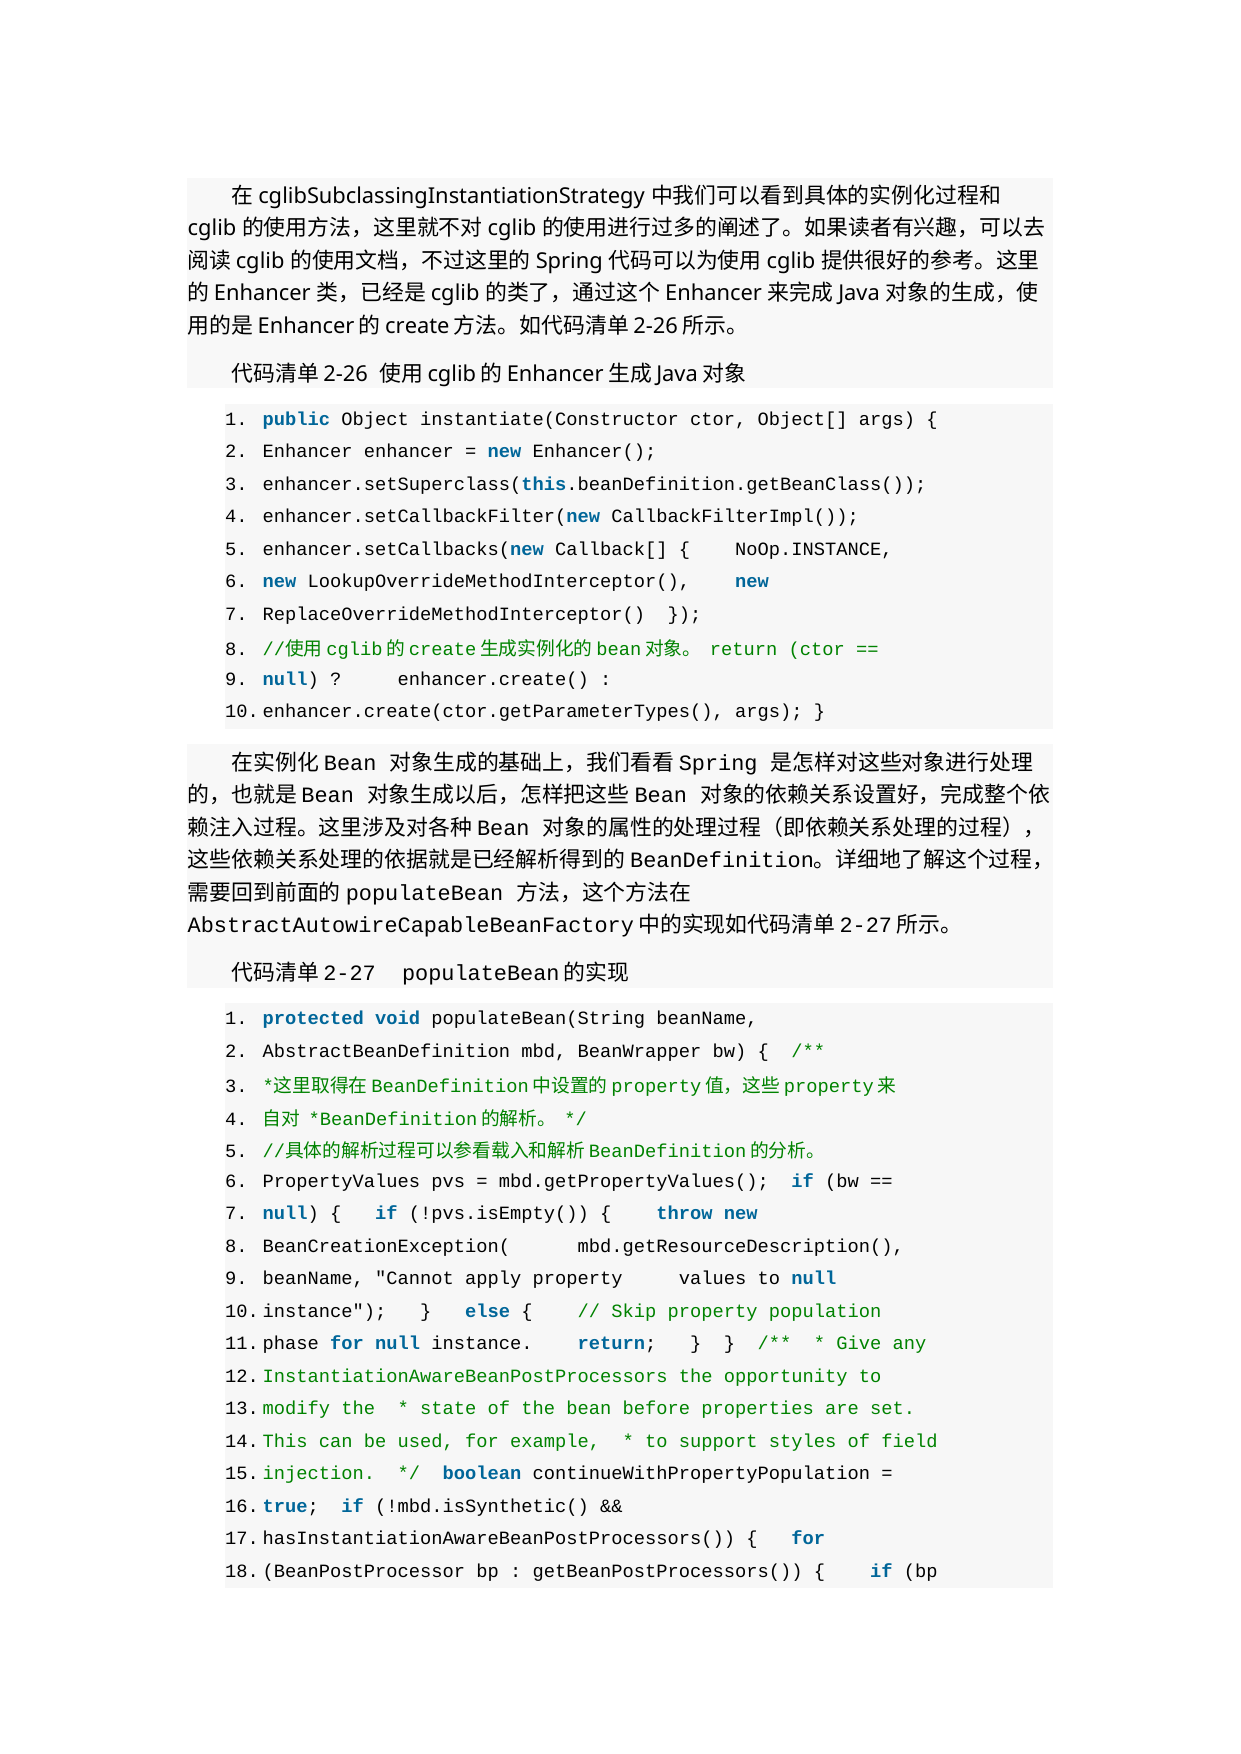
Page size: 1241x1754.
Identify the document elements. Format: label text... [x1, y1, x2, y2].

list 自对 *BeanDefinition的解析。 */ [225, 1101, 1053, 1133]
list enhancer.create(ctor.getParameterTypes(), args); } [225, 696, 1053, 729]
list null) ? enhancer.create() : [225, 664, 1053, 696]
list AbstractBeanDefinition mbd, BeanWrapper bw) { /** [225, 1036, 1053, 1068]
list BeanCreationException( mbd.getResourceDescription(), [225, 1231, 1053, 1263]
list PropertyValues pvs = mbd.getPropertyValues(); if (bw == [225, 1166, 1053, 1198]
list enhancer.setCallbacks(new Callback[] { NoOp.INSTANCE, [225, 534, 1053, 566]
list new LookupOverrideMethodInterceptor(), new [225, 566, 1053, 599]
list *这里取得在BeanDefinition中设置的property值，这些property来 [225, 1068, 1053, 1101]
list //使用cglib的create生成实例化的bean对象。 return (ctor == [225, 631, 1053, 664]
list phase for null instance. return; } } /** * Give any [225, 1328, 1053, 1361]
list Enhancer enhancer = new Enhancer(); [225, 436, 1053, 469]
list InstantiationAwareBeanPostProcessors the opportunity to [225, 1361, 1053, 1393]
list injection. */ boolean continueWithPropertyPopulation = [225, 1458, 1053, 1491]
list true; if (!mbd.isSynthetic() && [225, 1491, 1053, 1523]
list instance"); } else { // Skip property population [225, 1296, 1053, 1328]
list null) { if (!pvs.isEmpty()) { throw new [225, 1198, 1053, 1231]
text 在实例化 Bean 对象生成的基础上，我们看看 Spring 是怎样对这些对象进行处理的，也就是Bean 对象生成以后，怎样把这些 Bean 对象的依赖关系设置好，完成整个依赖注入过程。这里涉及对各种 Bean 对象的属性的处理过程（即依赖关系处理的过程），这些依赖关系处理的依据就是已经解析得到的 BeanDefinition。详细地了解这个过程，需要回到前面的 populateBean 方法，这个方法在AbstractAutowireCapableBeanFactory中的实现如代码清单2-27所示。 [187, 744, 1053, 939]
list //具体的解析过程可以参看载入和解析BeanDefinition的分析。 [225, 1133, 1053, 1166]
list (BeanPostProcessor bp : getBeanPostProcessors()) { if (bp [225, 1556, 1053, 1588]
list beanName, "Cannot apply property values to null [225, 1263, 1053, 1296]
list modify the * state of the bean before properties are set. [225, 1393, 1053, 1426]
list hasInstantiationAwareBeanPostProcessors()) { for [225, 1523, 1053, 1556]
list enhancer.setCallbackFilter(new CallbackFilterImpl()); [225, 501, 1053, 534]
list enhancer.setSuperclass(this.beanDefinition.getBeanClass()); [225, 469, 1053, 501]
text 代码清单2-26 使用cglib的Enhancer生成Java对象 [187, 356, 1053, 388]
list This can be used, for example, * to support styles of field [225, 1426, 1053, 1458]
list public Object instantiate(Constructor ctor, Object[] args) { [225, 404, 1053, 436]
text 在 cglibSubclassingInstantiationStrategy 中我们可以看到具体的实例化过程和cglib 的使用方法，这里就不对 cglib 的使用进行过多的阐述了。如果读者有兴趣，可以去阅读cglib 的使用文档，不过这里的 Spring 代码可以为使用 cglib 提供很好的参考。这里的Enhancer 类，已经是 cglib 的类了，通过这个 Enhancer 来完成 Java 对象的生成，使用的是Enhancer的create方法。如代码清单2-26所示。 [187, 178, 1053, 340]
list ReplaceOverrideMethodInterceptor() }); [225, 599, 1053, 631]
text 代码清单2-27 populateBean的实现 [187, 955, 1053, 988]
list protected void populateBean(String beanName, [225, 1003, 1053, 1036]
